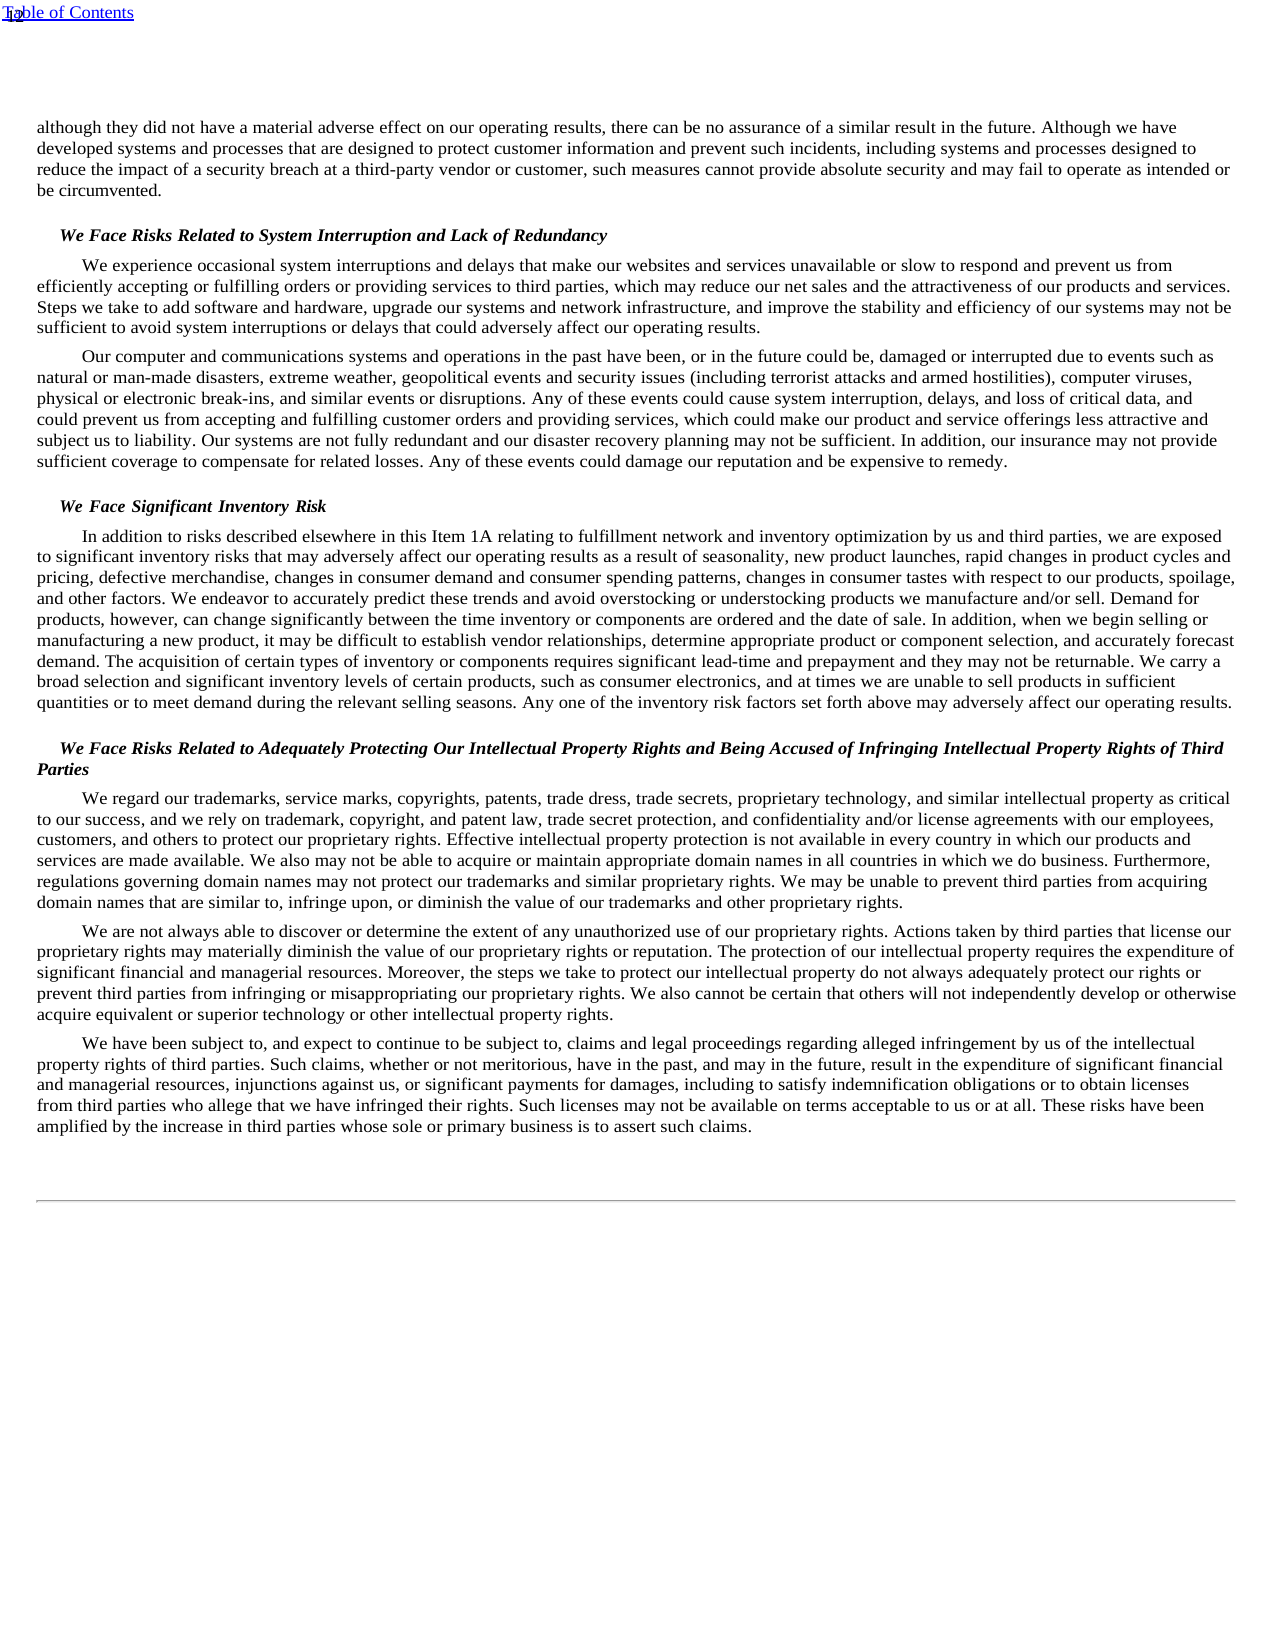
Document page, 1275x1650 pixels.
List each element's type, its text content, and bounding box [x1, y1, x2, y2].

text We experience occasional system interruptions and delays that make our websites and services unavailable or slow to respond and prevent us from efficiently accepting or fulfilling orders or providing services to third parties, which may reduce our net sales and the attractiveness of our products and services. Steps we take to add software and hardware, upgrade our systems and network infrastructure, and improve the stability and efficiency of our systems may not be sufficient to avoid system interruptions or delays that could adversely affect our operating results. [37, 255, 1235, 338]
text Our computer and communications systems and operations in the past have been, or in the future could be, damaged or interrupted due to events such as natural or man-made disasters, extreme weather, geopolitical events and security issues (including terrorist attacks and armed hostilities), computer viruses, physical or electronic break-ins, and similar events or disruptions. Any of these events could cause system interruption, delays, and loss of critical data, and could prevent us from accepting and fulfilling customer orders and providing services, which could make our product and service offerings less attractive and subject us to liability. Our systems are not fully redundant and our disaster recovery planning may not be sufficient. In addition, our insurance may not provide sufficient coverage to compensate for related losses. Any of these events could damage our reputation and be expensive to remedy. [37, 346, 1228, 471]
text although they did not have a material adverse effect on our operating results, there can be no assurance of a similar result in the future. Although we have developed systems and processes that are designed to protect customer information and prevent such incidents, including systems and processes designed to reduce the impact of a security breach at a third-party vendor or customer, such measures cannot provide absolute security and may fail to operate as intended or be circumvented. [37, 117, 1235, 200]
subtitle We Face Risks Related to System Interruption and Lack of Redundancy [59, 225, 1248, 246]
text We are not always able to discover or determine the extent of any unauthorized use of our proprietary rights. Actions taken by third parties that license our proprietary rights may materially diminish the value of our proprietary rights or reputation. The protection of our intellectual property requires the expenditure of significant financial and managerial resources. Moreover, the steps we take to protect our intellectual property do not always adequately protect our rights or prevent third parties from infringing or misappropriating our proprietary rights. We also cannot be certain that others will not independently develop or otherwise acquire equivalent or superior technology or other intellectual property rights. [37, 920, 1248, 1024]
text In addition to risks described elsewhere in this Item 1A relating to fulfillment network and inventory optimization by us and third parties, we are exposed to significant inventory risks that may adversely affect our operating results as a result of seasonality, new product launches, rapid changes in product cycles and pricing, defective merchandise, changes in consumer demand and consumer spending patterns, changes in consumer tastes with respect to our products, spoilage, and other factors. We endeavor to accurately predict these trends and avoid overstocking or understocking products we manufacture and/or sell. Demand for products, however, can change significantly between the time inventory or components are ordered and the date of sale. In addition, when we begin selling or manufacturing a new product, it may be difficult to establish vendor relationships, determine appropriate product or component selection, and accurately forecast demand. The acquisition of certain types of inventory or components requires significant lead-time and prepayment and they may not be returnable. We carry a broad selection and significant inventory levels of certain products, such as consumer electronics, and at times we are unable to sell products in sufficient quantities or to meet demand during the relevant selling seasons. Any one of the inventory risk factors set forth above may adversely affect our operating results. [37, 526, 1235, 712]
text We have been subject to, and expect to continue to be subject to, claims and legal proceedings regarding alleged infringement by us of the intellectual property rights of third parties. Such claims, whether or not meritorious, have in the past, and may in the future, result in the expenditure of significant financial and managerial resources, injunctions against us, or significant payments for damages, including to satisfy indemnification obligations or to obtain licenses from third parties who allege that we have infringed their rights. Such licenses may not be available on terms acceptable to us or at all. These risks have been amplified by the increase in third parties whose sole or primary business is to assert such claims. [37, 1033, 1228, 1136]
subtitle We Face Significant Inventory Risk [59, 496, 1248, 516]
subtitle We Face Risks Related to Adequately Protecting Our Intellectual Property Rights and Being Accused of Infringing Intellectual Property Rights of Third Parties [37, 737, 1248, 779]
text We regard our trademarks, service marks, copyrights, patents, trade dress, trade secrets, proprietary technology, and similar intellectual property as critical to our success, and we rely on trademark, copyright, and patent law, trade secret protection, and confidentiality and/or license agreements with our employees, customers, and others to protect our proprietary rights. Effective intellectual property protection is not available in every country in which our products and services are made available. We also may not be able to acquire or maintain appropriate domain names in all countries in which we do business. Furthermore, regulations governing domain names may not protect our trademarks and similar proprietary rights. We may be unable to prevent third parties from acquiring domain names that are similar to, infringe upon, or diminish the value of our trademarks and other proprietary rights. [37, 787, 1235, 912]
